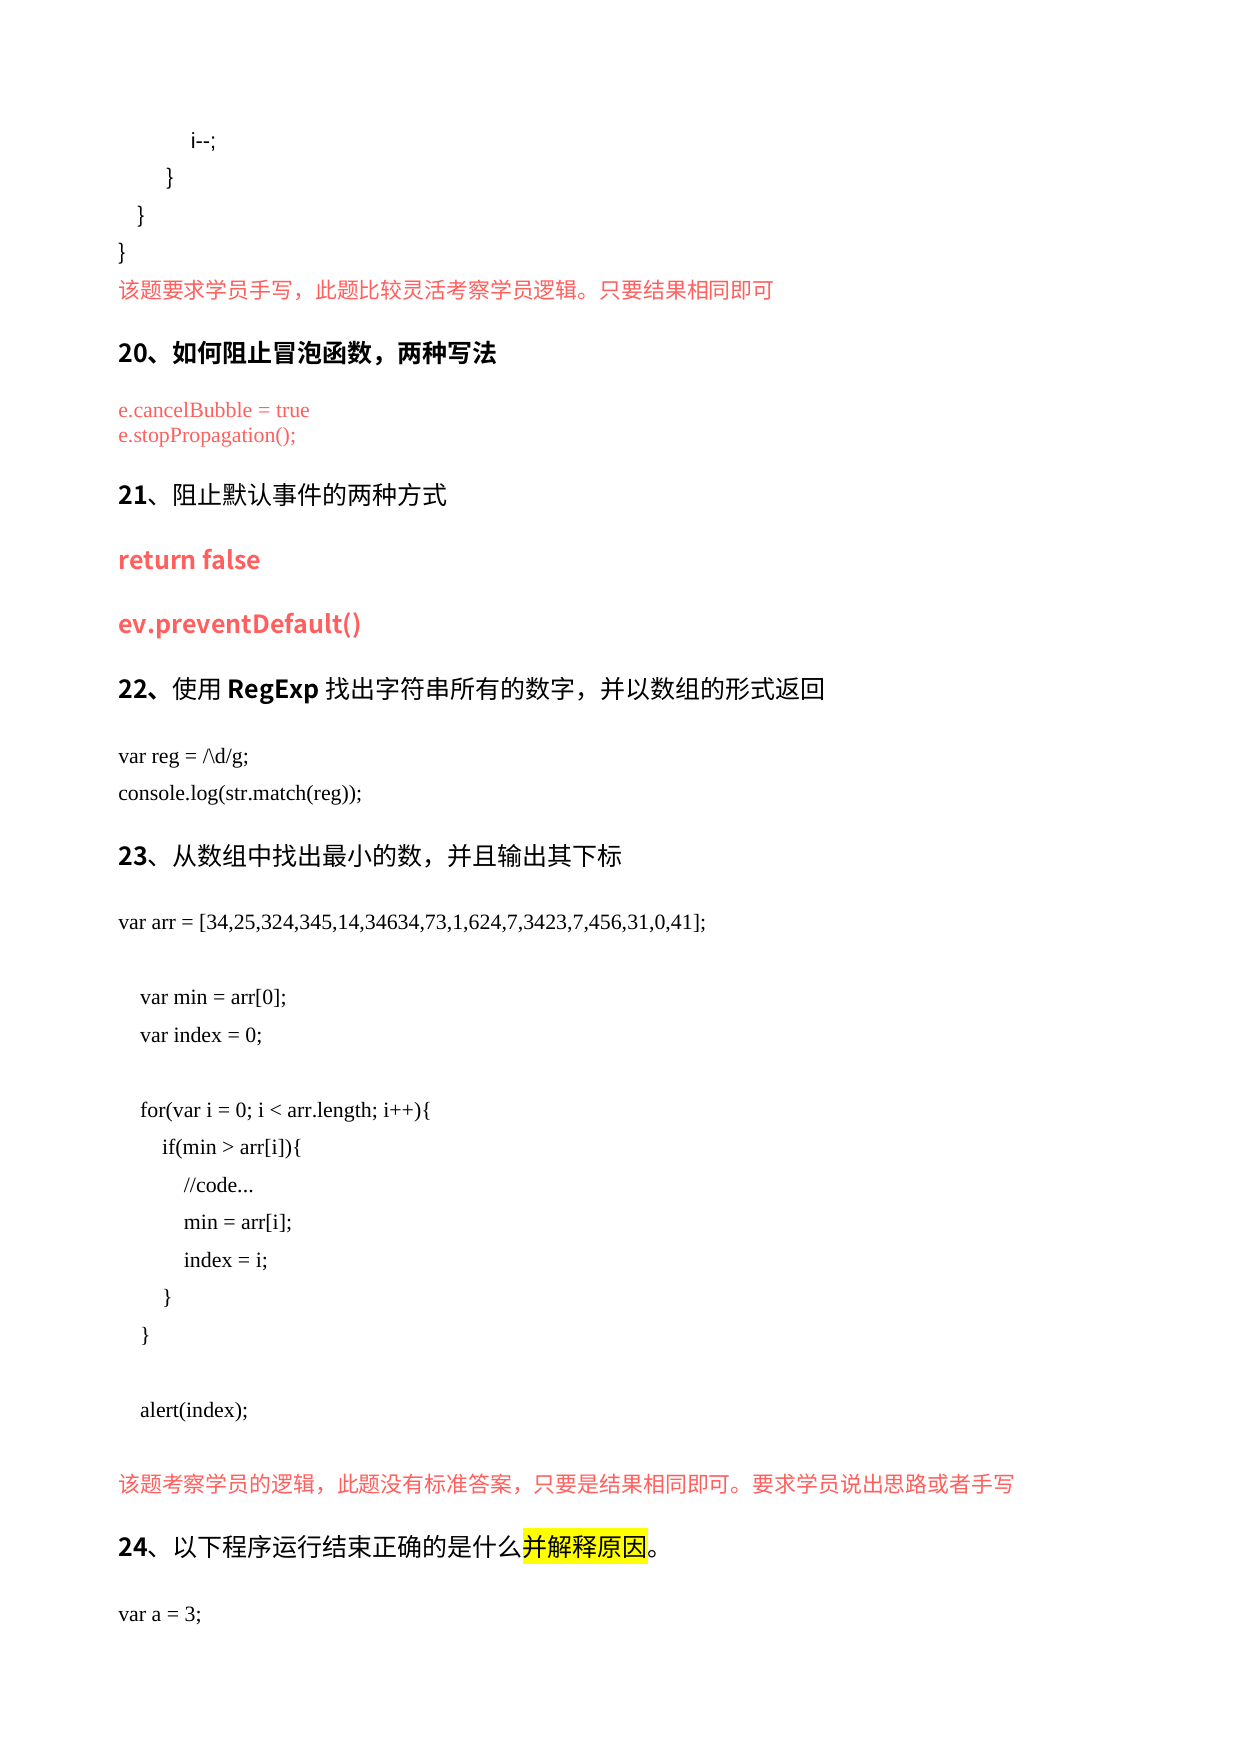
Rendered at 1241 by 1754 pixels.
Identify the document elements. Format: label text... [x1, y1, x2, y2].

text min = arr[i]; [118, 1200, 1047, 1237]
text var index = 0; [118, 1012, 1047, 1050]
text 20、如何阻止冒泡函数，两种写法 [118, 333, 1047, 370]
text var reg = /\d/g; [118, 733, 1047, 771]
text } [118, 156, 1047, 193]
text ev.preventDefault() [118, 604, 1047, 641]
text 22、使用RegExp找出字符串所有的数字，并以数组的形式返回 [118, 668, 1047, 706]
text 23、从数组中找出最小的数，并且输出其下标 [118, 835, 1047, 873]
text } [118, 193, 1047, 231]
text i--; [118, 118, 1047, 156]
text var a = 3; [118, 1591, 1047, 1629]
text var min = arr[0]; [118, 975, 1047, 1012]
text 24、以下程序运行结束正确的是什么并解释原因。 [118, 1527, 1047, 1564]
text return false [118, 539, 1047, 577]
text e.cancelBubble = true [118, 397, 1047, 422]
text } [118, 231, 1047, 268]
text } [118, 1275, 1047, 1312]
text 该题考察学员的逻辑，此题没有标准答案，只要是结果相同即可。要求学员说出思路或者手写 [118, 1462, 1047, 1500]
text var arr = [34,25,324,345,14,34634,73,1,624,7,3423,7,456,31,0,41]; [118, 900, 1047, 937]
text alert(index); [118, 1387, 1047, 1425]
text for(var i = 0; i < arr.length; i++){ [118, 1087, 1047, 1125]
text e.stopPropagation(); [118, 422, 1047, 448]
text console.log(str.match(reg)); [118, 771, 1047, 808]
text 该题要求学员手写，此题比较灵活考察学员逻辑。只要结果相同即可 [118, 268, 1047, 306]
text } [118, 1312, 1047, 1350]
text //code... [118, 1162, 1047, 1200]
text if(min > arr[i]){ [118, 1125, 1047, 1162]
text 21、阻止默认事件的两种方式 [118, 475, 1047, 512]
text index = i; [118, 1237, 1047, 1275]
